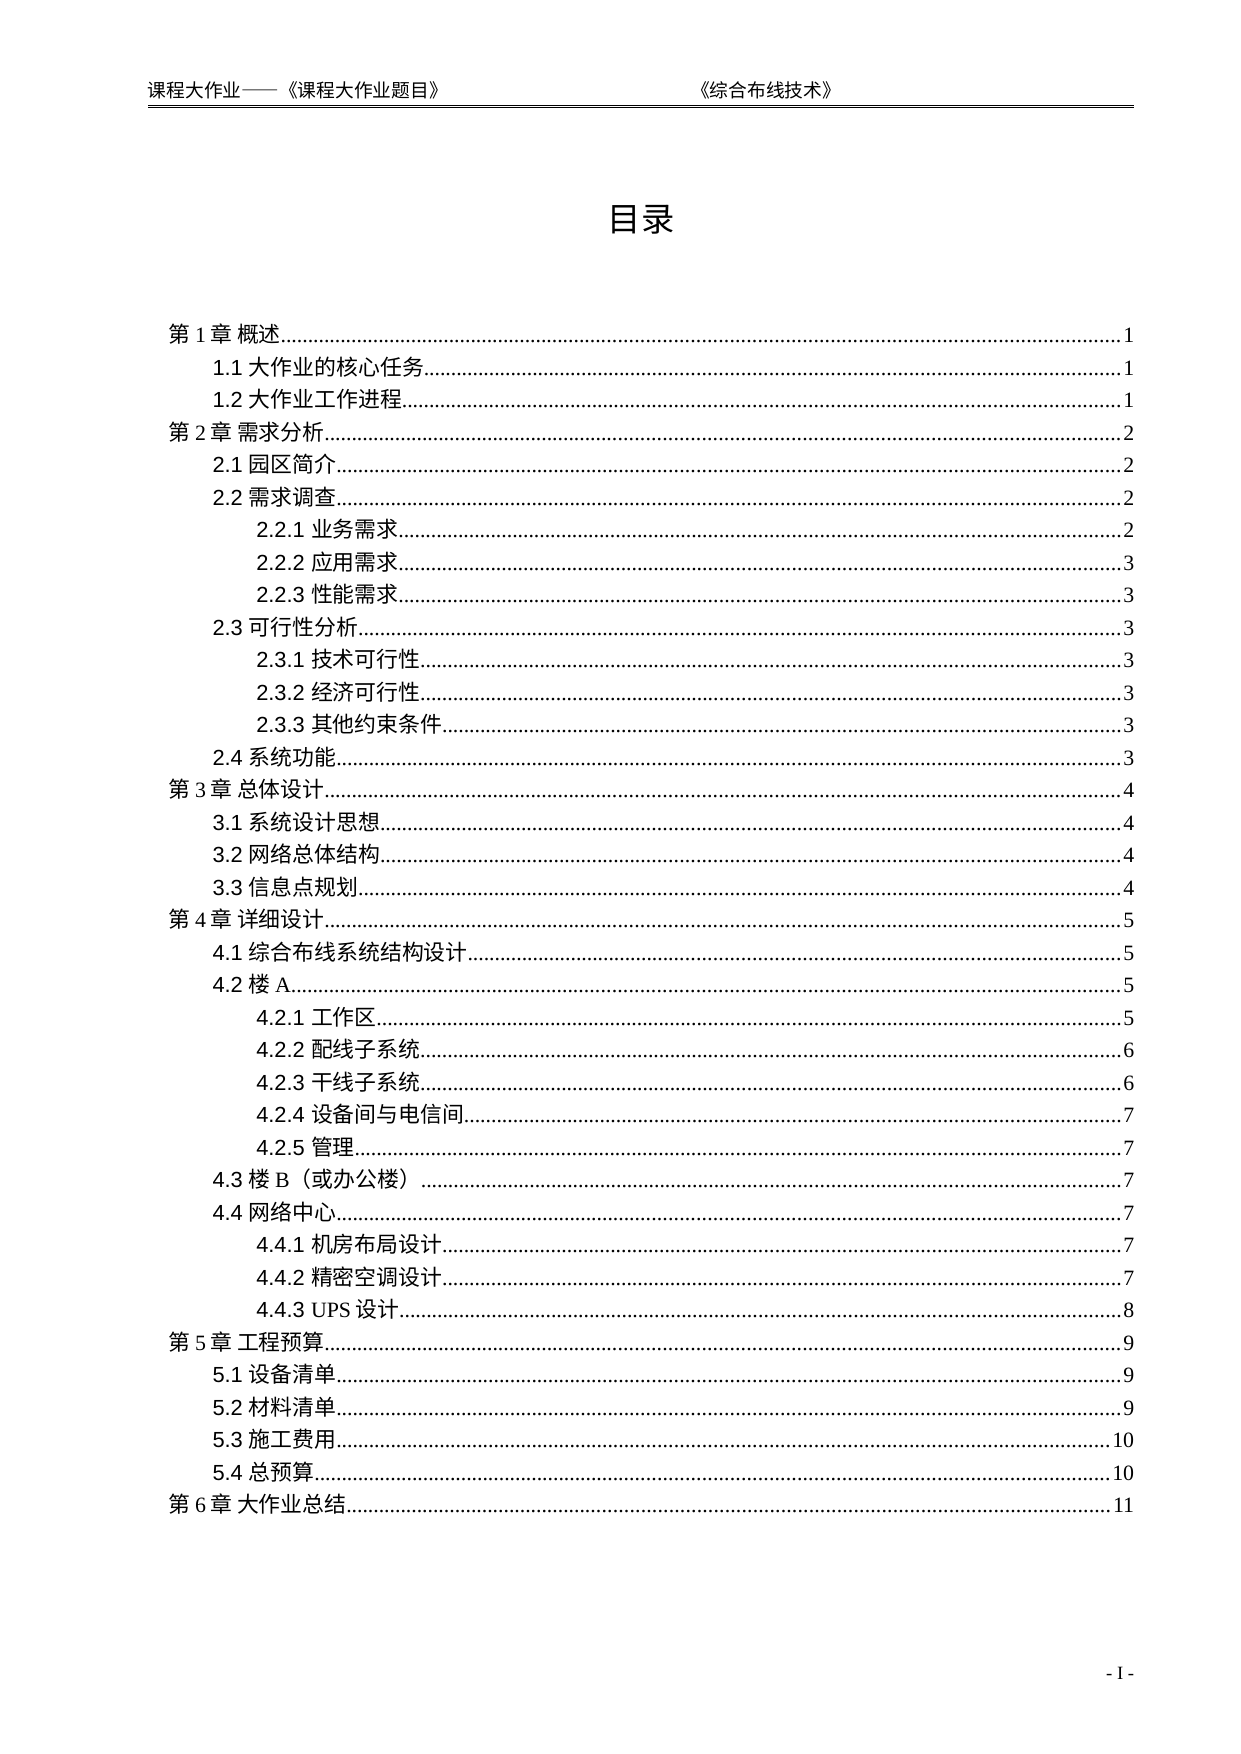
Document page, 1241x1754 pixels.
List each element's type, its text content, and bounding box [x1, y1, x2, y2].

text 2.3.3 其他约束条件 3 [235, 706, 1134, 739]
text 5.4 总预算 10 [191, 1454, 1134, 1486]
text 2.2 需求调查 2 [191, 479, 1134, 511]
text 3.2 网络总体结构 4 [191, 836, 1134, 869]
text 2.2.2 应用需求 3 [235, 544, 1134, 576]
text 第5章 工程预算 9 [148, 1324, 1134, 1356]
text 4.4.3 UPS设计 8 [235, 1291, 1134, 1324]
text 4.2.3 干线子系统 6 [235, 1064, 1134, 1096]
text 2.4 系统功能 3 [191, 739, 1134, 771]
text 第2章 需求分析 2 [148, 414, 1134, 446]
text 第4章 详细设计 5 [148, 901, 1134, 934]
text 5.2 材料清单 9 [191, 1389, 1134, 1421]
text 4.2.2 配线子系统 6 [235, 1031, 1134, 1064]
text 第1章 概述 1 [148, 316, 1134, 349]
text 第3章 总体设计 4 [148, 771, 1134, 804]
text 5.3 施工费用 10 [191, 1421, 1134, 1454]
text 4.2.5 管理 7 [235, 1129, 1134, 1161]
text 3.3 信息点规划 4 [191, 869, 1134, 901]
text 3.1 系统设计思想 4 [191, 804, 1134, 836]
text 4.2.1 工作区 5 [235, 999, 1134, 1031]
text 4.4 网络中心 7 [191, 1194, 1134, 1226]
text 4.3 楼B（或办公楼） 7 [191, 1161, 1134, 1194]
text 2.2.1 业务需求 2 [235, 511, 1134, 544]
text 2.2.3 性能需求 3 [235, 576, 1134, 609]
text 2.3.1 技术可行性 3 [235, 641, 1134, 674]
text 2.3 可行性分析 3 [191, 609, 1134, 641]
text 5.1 设备清单 9 [191, 1356, 1134, 1389]
text 4.2.4 设备间与电信间 7 [235, 1096, 1134, 1129]
text 1.2 大作业工作进程 1 [191, 381, 1134, 414]
text 4.4.1 机房布局设计 7 [235, 1226, 1134, 1259]
text 4.1 综合布线系统结构设计 5 [191, 934, 1134, 966]
text 第6章 大作业总结 11 [148, 1486, 1134, 1519]
text 4.4.2 精密空调设计 7 [235, 1259, 1134, 1291]
text 目录 [148, 193, 1134, 241]
text 1.1 大作业的核心任务 1 [191, 349, 1134, 381]
text 4.2 楼A 5 [191, 966, 1134, 999]
text 2.3.2 经济可行性 3 [235, 674, 1134, 706]
text 2.1 园区简介 2 [191, 446, 1134, 479]
